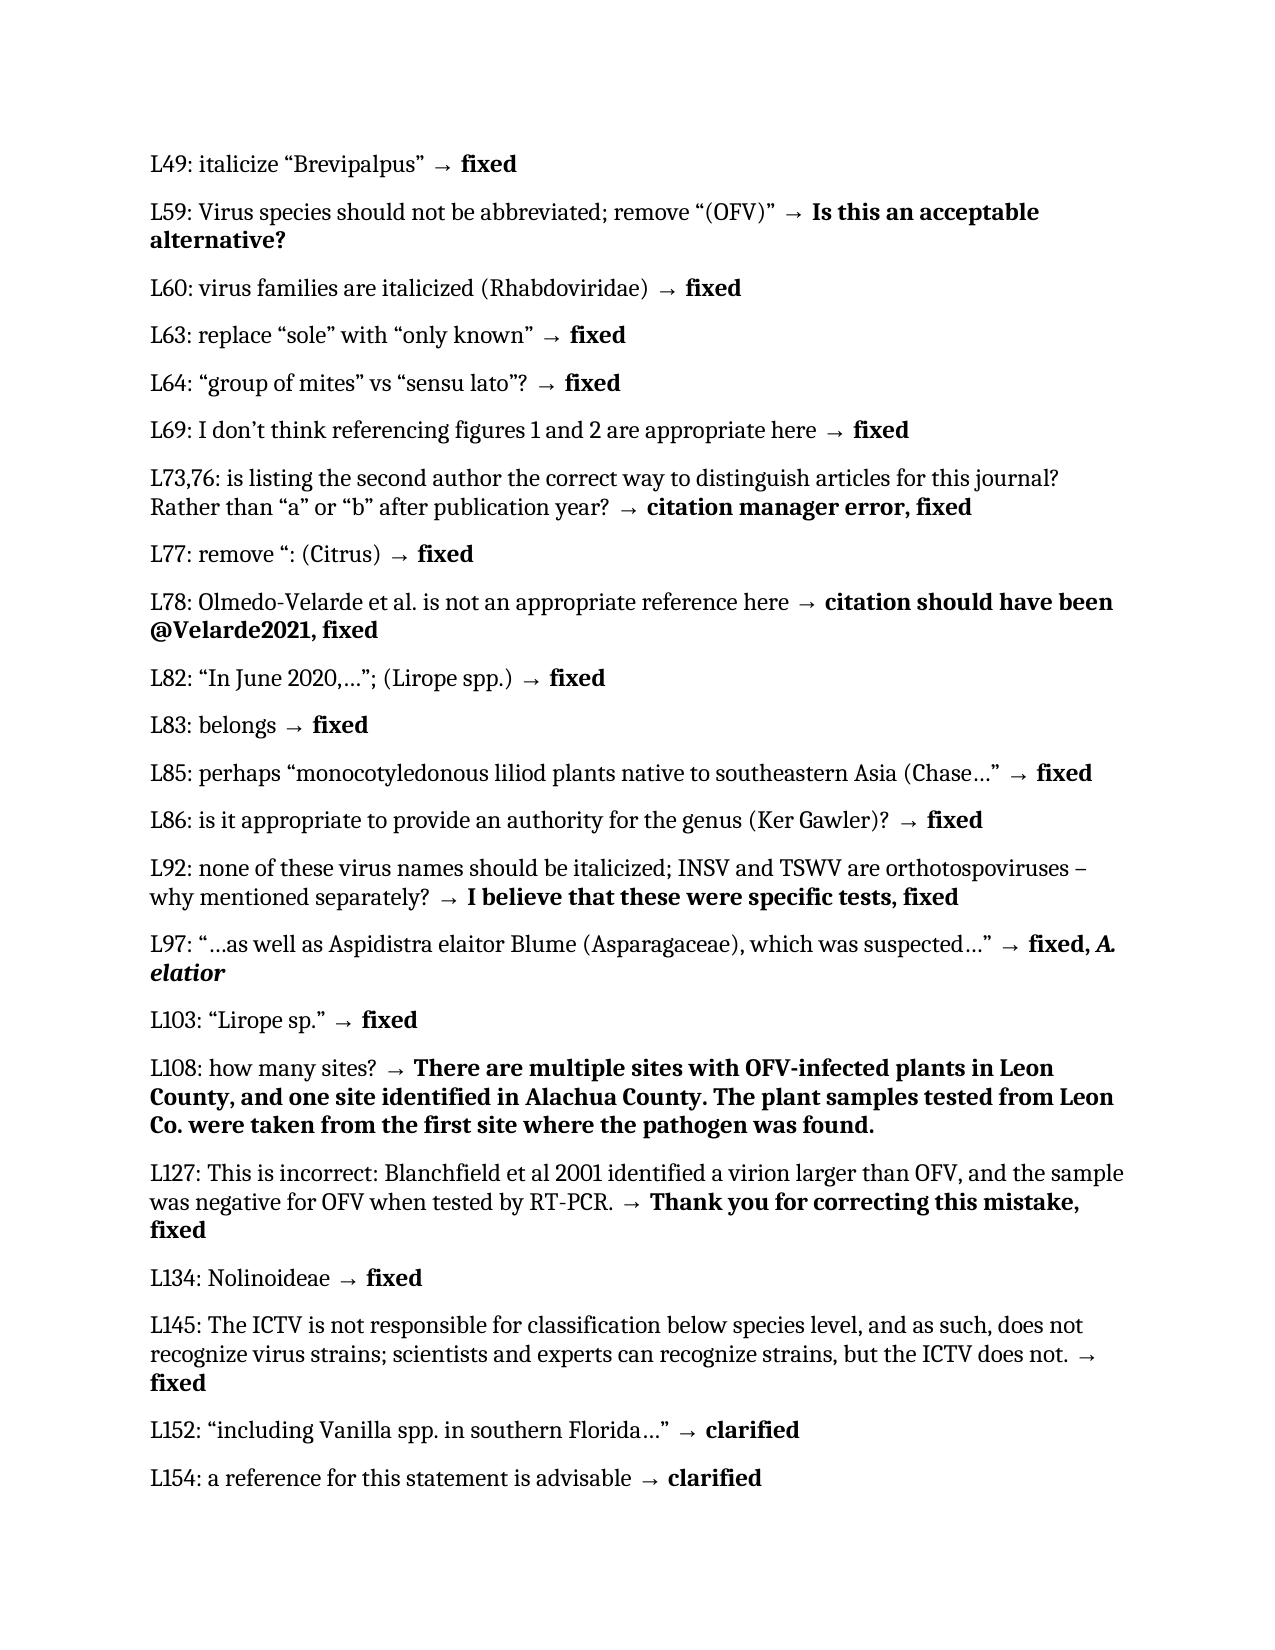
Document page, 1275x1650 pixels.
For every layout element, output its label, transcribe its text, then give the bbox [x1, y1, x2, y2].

text L73,76: is listing the second author the correct way to distinguish articles for this journal? Rather than “a” or “b” after publication year? citation manager error, fixed [150, 464, 1125, 521]
text L92: none of these virus names should be italicized; INSV and TSWV are orthotospoviruses – why mentioned separately? I believe that these were specific tests, fixed [150, 854, 1125, 911]
text L49: italicize “Brevipalpus” fixed [150, 150, 1125, 179]
text L103: “Lirope sp.” fixed [150, 1006, 1125, 1035]
text L83: belongs fixed [150, 711, 1125, 740]
text L152: “including Vanilla spp. in southern Florida…” clarified [150, 1416, 1125, 1445]
text L69: I don’t think referencing figures 1 and 2 are appropriate here fixed [150, 416, 1125, 445]
text L64: “group of mites” vs “sensu lato”? fixed [150, 369, 1125, 397]
text L127: This is incorrect: Blanchfield et al 2001 identified a virion larger than OFV, and the sample was negative for OFV when tested by RT-PCR. Thank you for correcting this mistake, fixed [150, 1159, 1125, 1245]
text L63: replace “sole” with “only known” fixed [150, 321, 1125, 350]
text L85: perhaps “monocotyledonous liliod plants native to southeastern Asia (Chase…” fixed [150, 759, 1125, 787]
text L60: virus families are italicized (Rhabdoviridae) fixed [150, 274, 1125, 302]
text L86: is it appropriate to provide an authority for the genus (Ker Gawler)? fixed [150, 806, 1125, 835]
text L97: “…as well as Aspidistra elaitor Blume (Asparagaceae), which was suspected…” fixed, A. elatior [150, 930, 1125, 987]
text L59: Virus species should not be abbreviated; remove “(OFV)” Is this an acceptable alternative? [150, 197, 1125, 255]
text L145: The ICTV is not responsible for classification below species level, and as such, does not recognize virus strains; scientists and experts can recognize strains, but the ICTV does not. fixed [150, 1311, 1125, 1397]
text L82: “In June 2020,…”; (Lirope spp.) fixed [150, 664, 1125, 692]
text L78: Olmedo-Velarde et al. is not an appropriate reference here citation should have been @Velarde2021, fixed [150, 587, 1125, 645]
text L77: remove “: (Citrus) fixed [150, 540, 1125, 569]
text L154: a reference for this statement is advisable clarified [150, 1464, 1125, 1492]
text L108: how many sites? There are multiple sites with OFV-infected plants in Leon County, and one site identified in Alachua County. The plant samples tested from Leon Co. were taken from the first site where the pathogen was found. [150, 1054, 1125, 1140]
text L134: Nolinoideae fixed [150, 1264, 1125, 1292]
